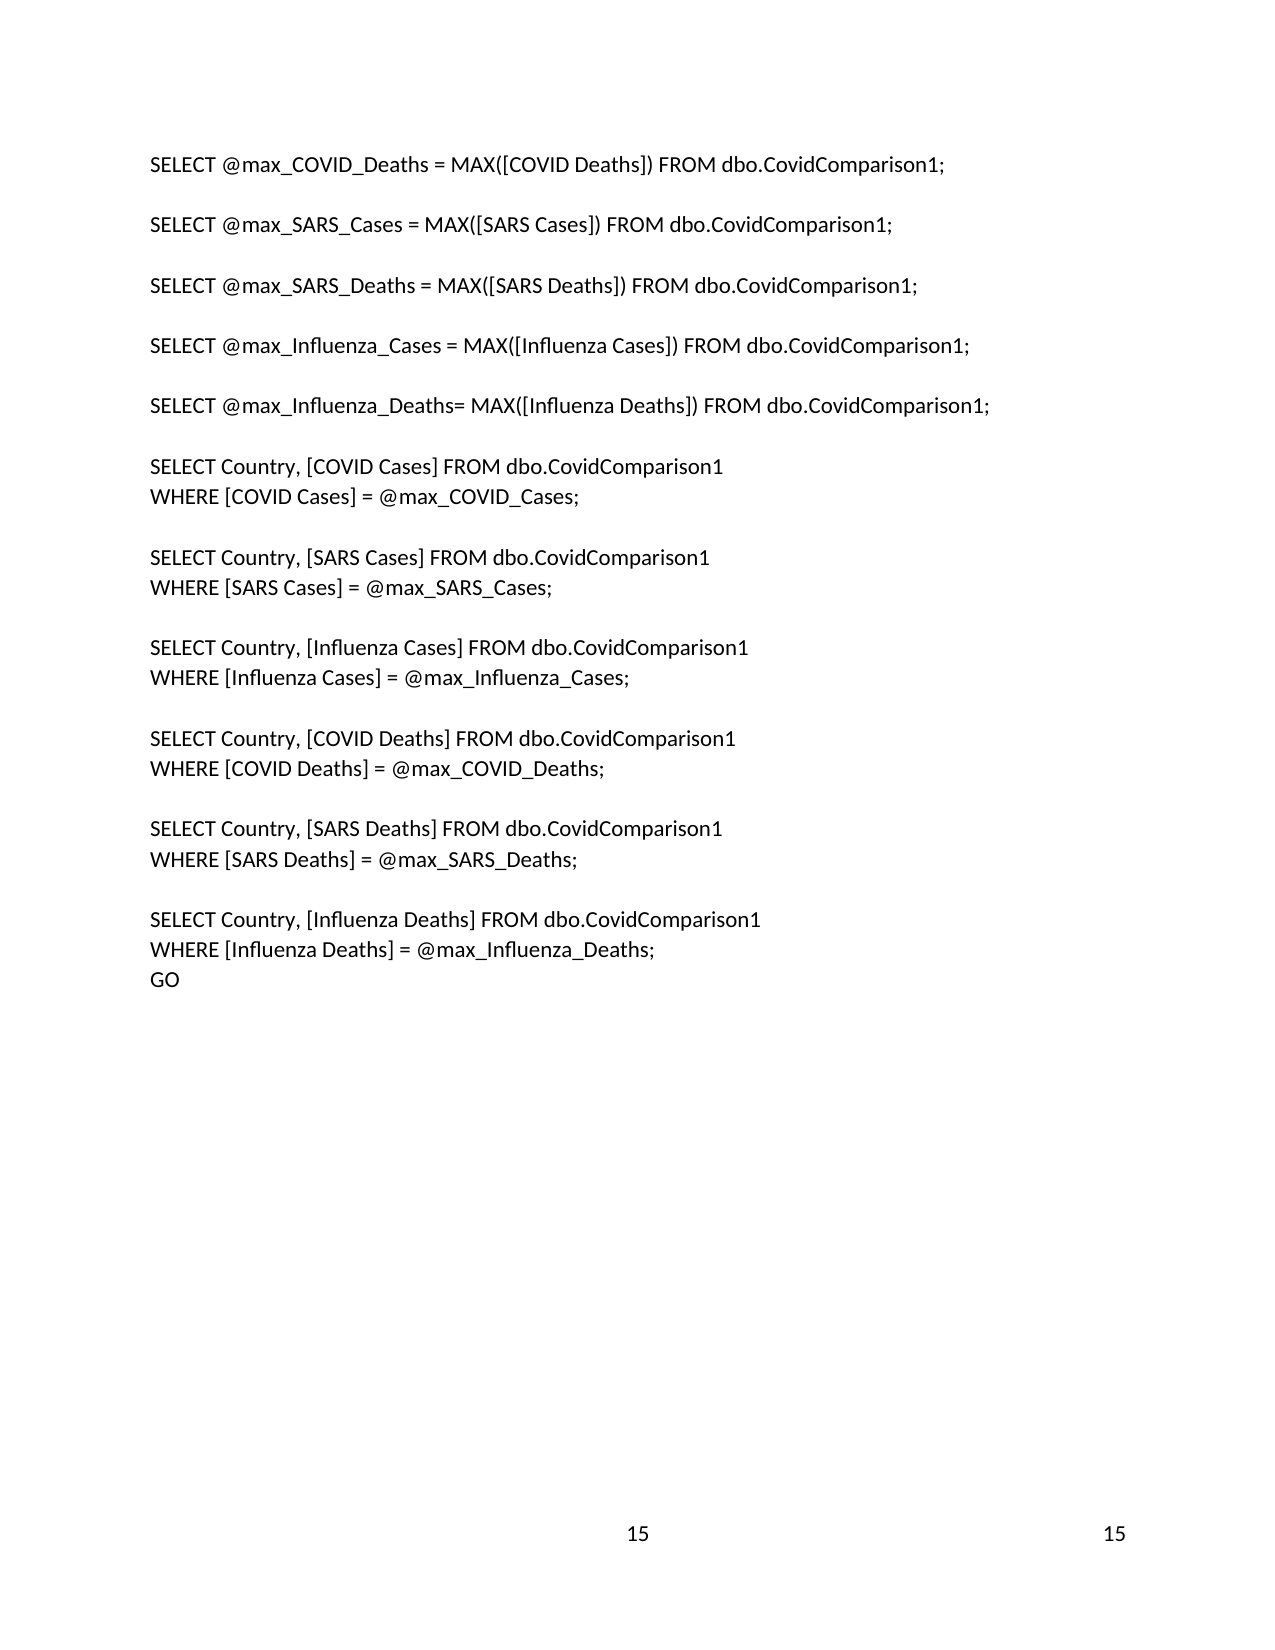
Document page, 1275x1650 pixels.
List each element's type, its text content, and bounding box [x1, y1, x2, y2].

text SELECT @max_Influenza_Deaths= MAX([Influenza Deaths]) FROM dbo.CovidComparison1; [150, 392, 1125, 420]
text SELECT Country, [COVID Cases] FROM dbo.CovidComparison1 [150, 452, 1125, 480]
text SELECT Country, [COVID Deaths] FROM dbo.CovidComparison1 [150, 724, 1125, 752]
text SELECT @max_SARS_Cases = MAX([SARS Cases]) FROM dbo.CovidComparison1; [150, 210, 1125, 238]
text SELECT Country, [Influenza Deaths] FROM dbo.CovidComparison1 [150, 905, 1125, 933]
text SELECT Country, [Influenza Cases] FROM dbo.CovidComparison1 [150, 633, 1125, 661]
text WHERE [SARS Deaths] = @max_SARS_Deaths; [150, 845, 1125, 873]
text WHERE [Influenza Deaths] = @max_Influenza_Deaths; [150, 935, 1125, 963]
text WHERE [SARS Cases] = @max_SARS_Cases; [150, 573, 1125, 601]
text SELECT @max_SARS_Deaths = MAX([SARS Deaths]) FROM dbo.CovidComparison1; [150, 271, 1125, 299]
text SELECT @max_Influenza_Cases = MAX([Influenza Cases]) FROM dbo.CovidComparison1; [150, 331, 1125, 359]
text GO [150, 966, 1125, 994]
text SELECT Country, [SARS Deaths] FROM dbo.CovidComparison1 [150, 814, 1125, 843]
text WHERE [Influenza Cases] = @max_Influenza_Cases; [150, 663, 1125, 692]
text SELECT Country, [SARS Cases] FROM dbo.CovidComparison1 [150, 543, 1125, 571]
text WHERE [COVID Cases] = @max_COVID_Cases; [150, 482, 1125, 510]
text WHERE [COVID Deaths] = @max_COVID_Deaths; [150, 754, 1125, 782]
text SELECT @max_COVID_Deaths = MAX([COVID Deaths]) FROM dbo.CovidComparison1; [150, 150, 1125, 178]
